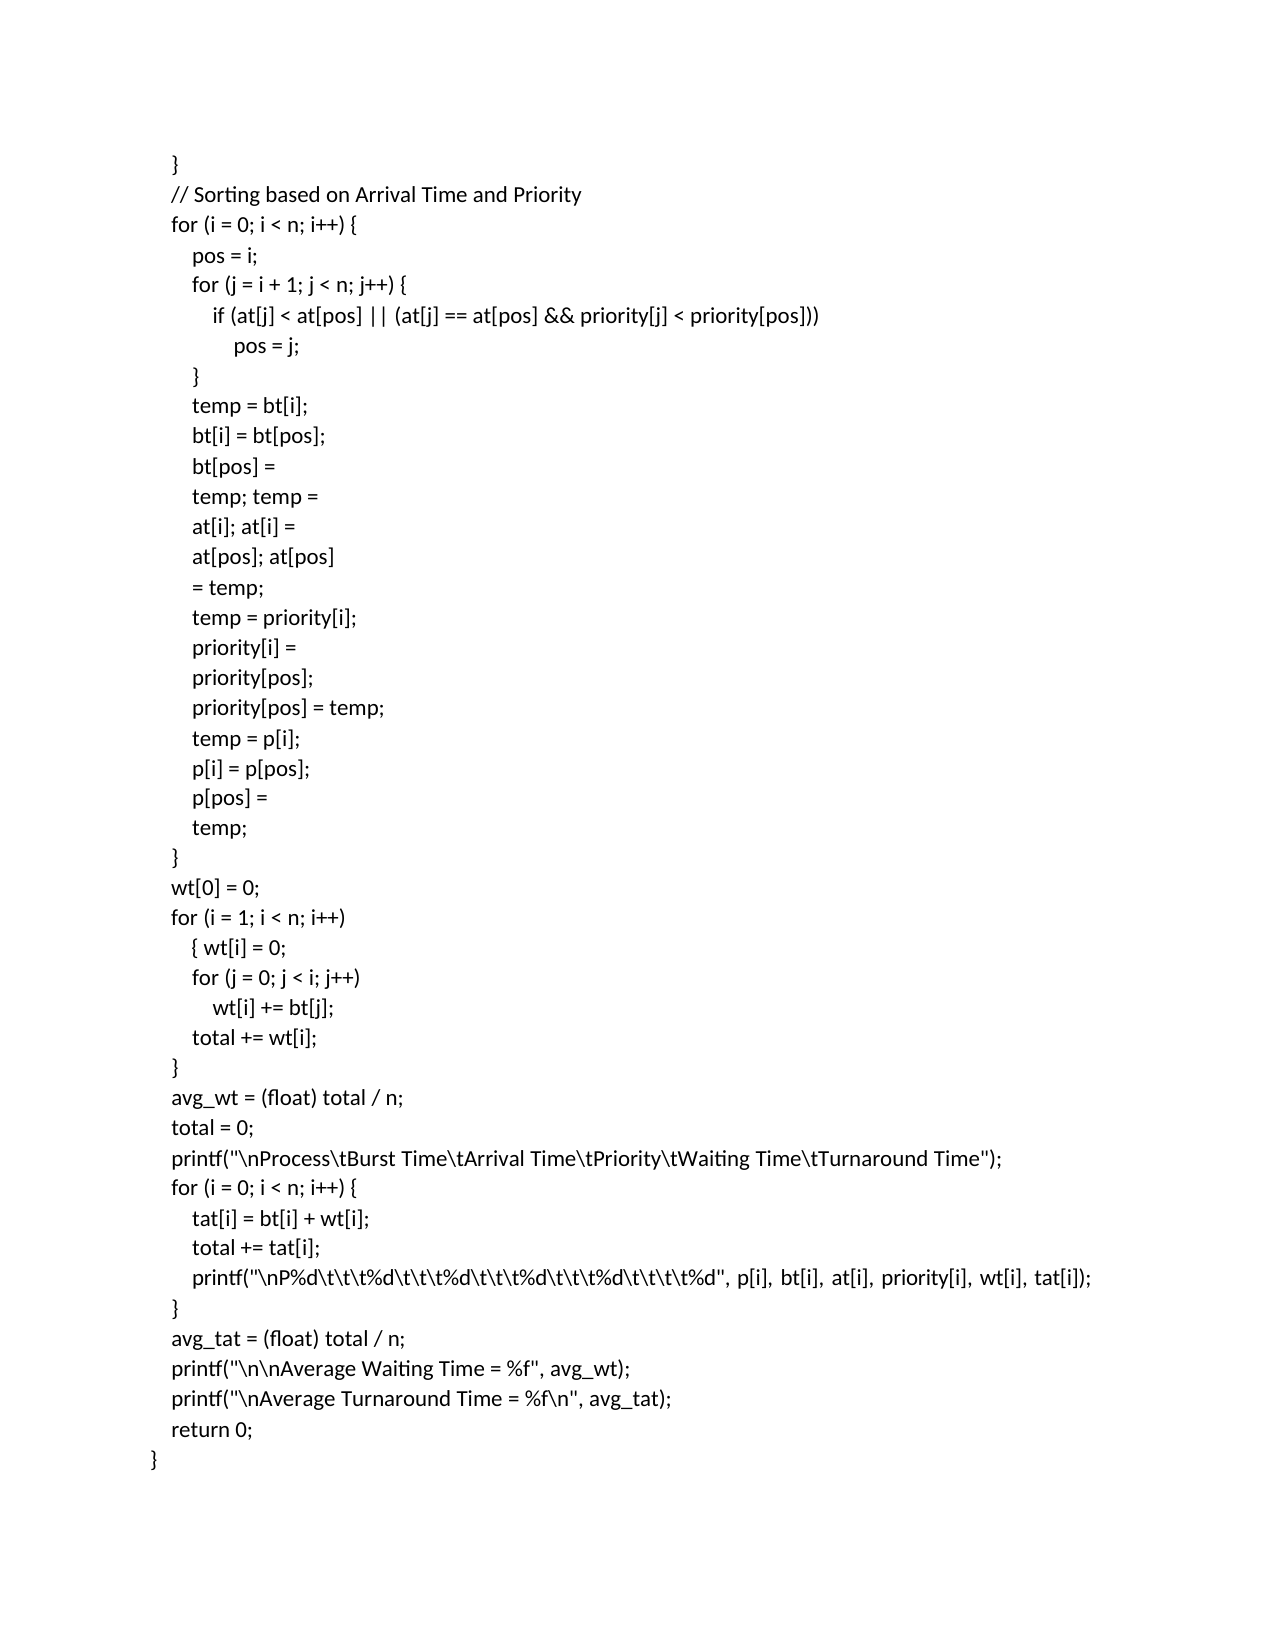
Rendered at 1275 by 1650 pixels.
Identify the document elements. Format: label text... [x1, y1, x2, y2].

text } [171, 150, 1275, 178]
text temp = priority[i]; priority[i] = priority[pos]; priority[pos] = temp; temp = p[i]; [192, 603, 423, 752]
text printf("\nProcess\tBurst Time\tArrival Time\tPriority\tWaiting Time\tTurnaround Time"); for (i = 0; i < n; i++) { [171, 1144, 1024, 1201]
text tat[i] = bt[i] + wt[i]; total += tat[i]; [192, 1204, 400, 1261]
text total += wt[i]; [192, 1023, 1275, 1051]
text } [171, 1294, 1275, 1322]
text } [192, 362, 1275, 390]
text pos = i; [192, 241, 1275, 269]
text wt[0] = 0; [171, 873, 1275, 901]
text } [150, 1445, 1275, 1473]
text if (at[j] < at[pos] || (at[j] == at[pos] && priority[j] < priority[pos])) pos = j; [212, 301, 844, 359]
text for (j = 0; j < i; j++) wt[i] += bt[j]; [192, 963, 372, 1021]
text avg_tat = (float) total / n; [171, 1324, 1275, 1352]
text printf("\nP%d\t\t\t%d\t\t\t%d\t\t\t%d\t\t\t%d\t\t\t\t%d", p[i], bt[i], at[i], priority[i], wt[i], tat[i]); [192, 1263, 1275, 1292]
text printf("\n\nAverage Waiting Time = %f", avg_wt); printf("\nAverage Turnaround Time = %f\n", avg_tat); return 0; [171, 1354, 706, 1443]
text for (j = i + 1; j < n; j++) { [192, 271, 1275, 298]
text avg_wt = (float) total / n; total = 0; [171, 1083, 413, 1141]
text } [171, 843, 1275, 871]
text p[i] = p[pos]; p[pos] = temp; [192, 754, 328, 841]
text } [171, 1053, 1275, 1081]
text // Sorting based on Arrival Time and Priority for (i = 0; i < n; i++) { [171, 180, 582, 238]
text temp = bt[i]; bt[i] = bt[pos]; bt[pos] = temp; temp = at[i]; at[i] = at[pos]; at[pos] = temp; [192, 391, 336, 601]
text for (i = 1; i < n; i++) { wt[i] = 0; [171, 903, 372, 961]
